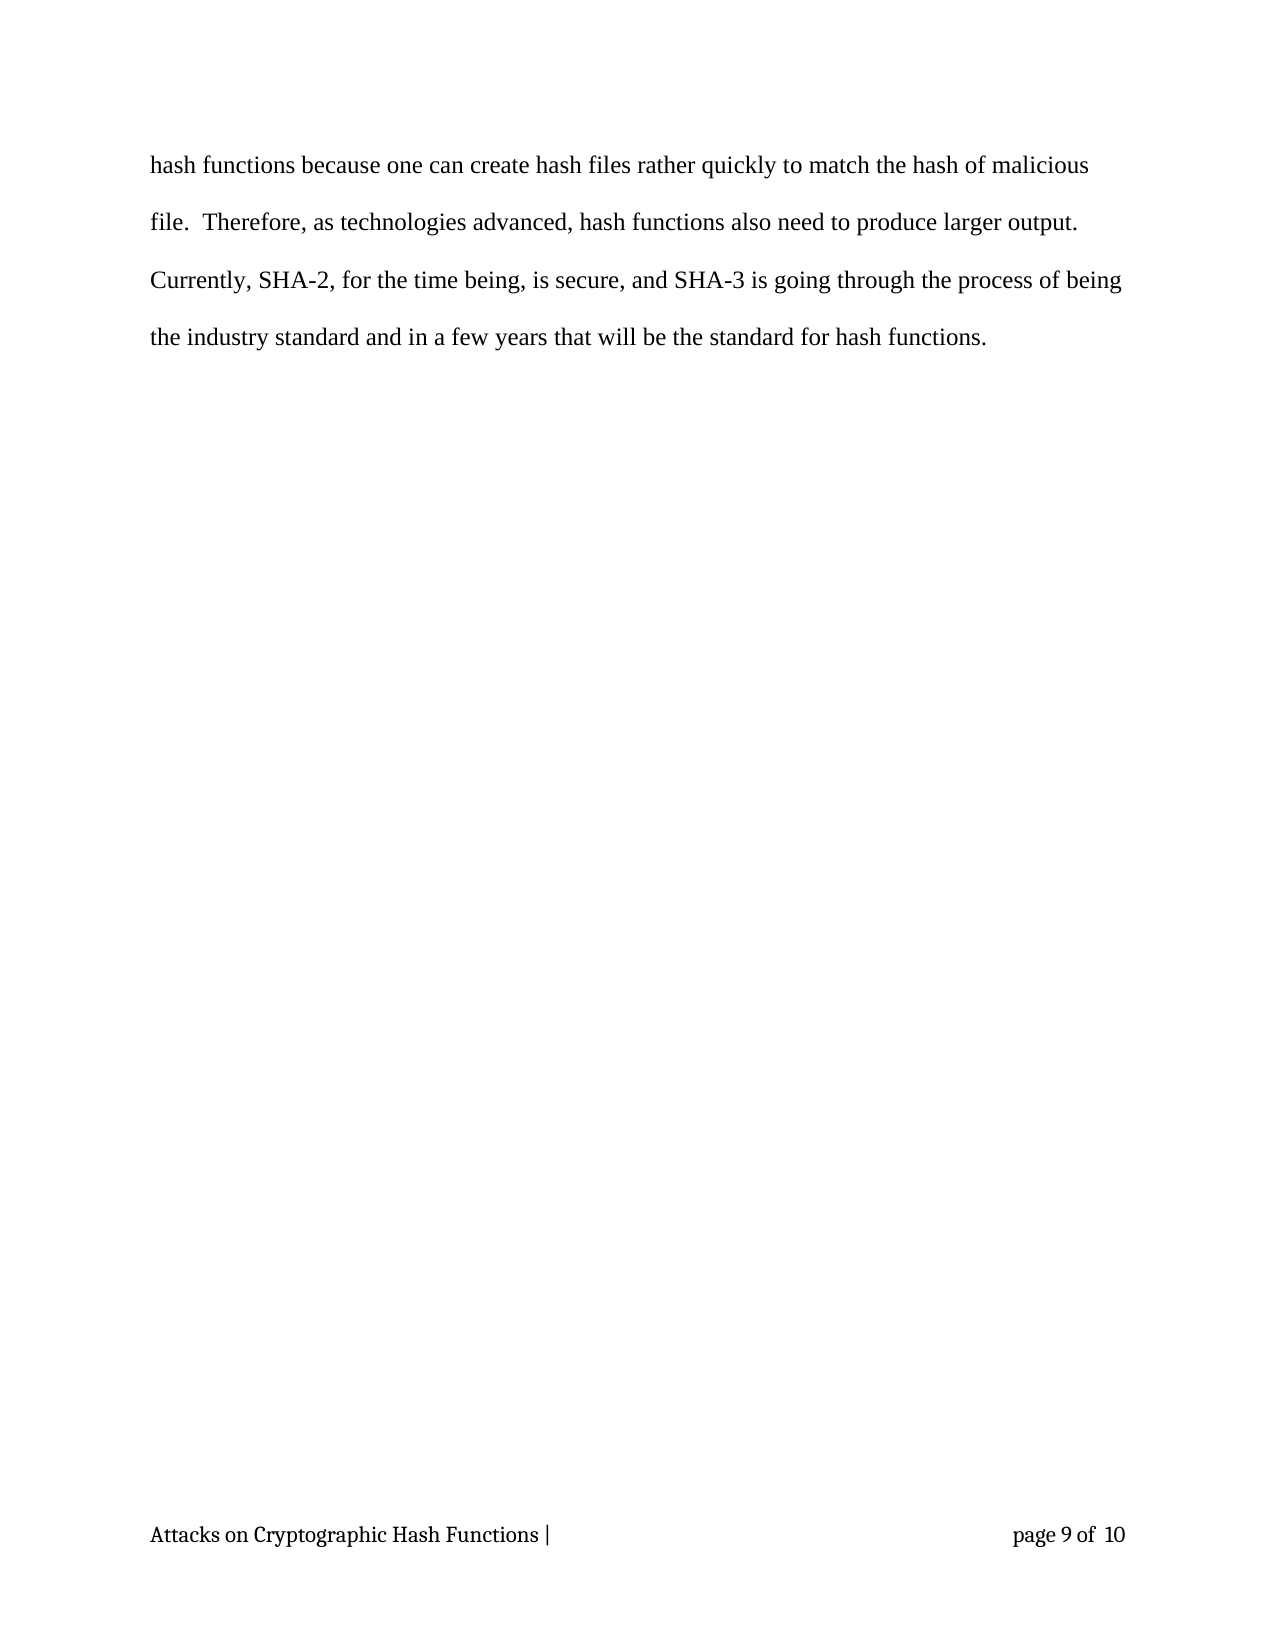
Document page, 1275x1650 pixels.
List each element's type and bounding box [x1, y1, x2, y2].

text [150, 150, 1125, 351]
